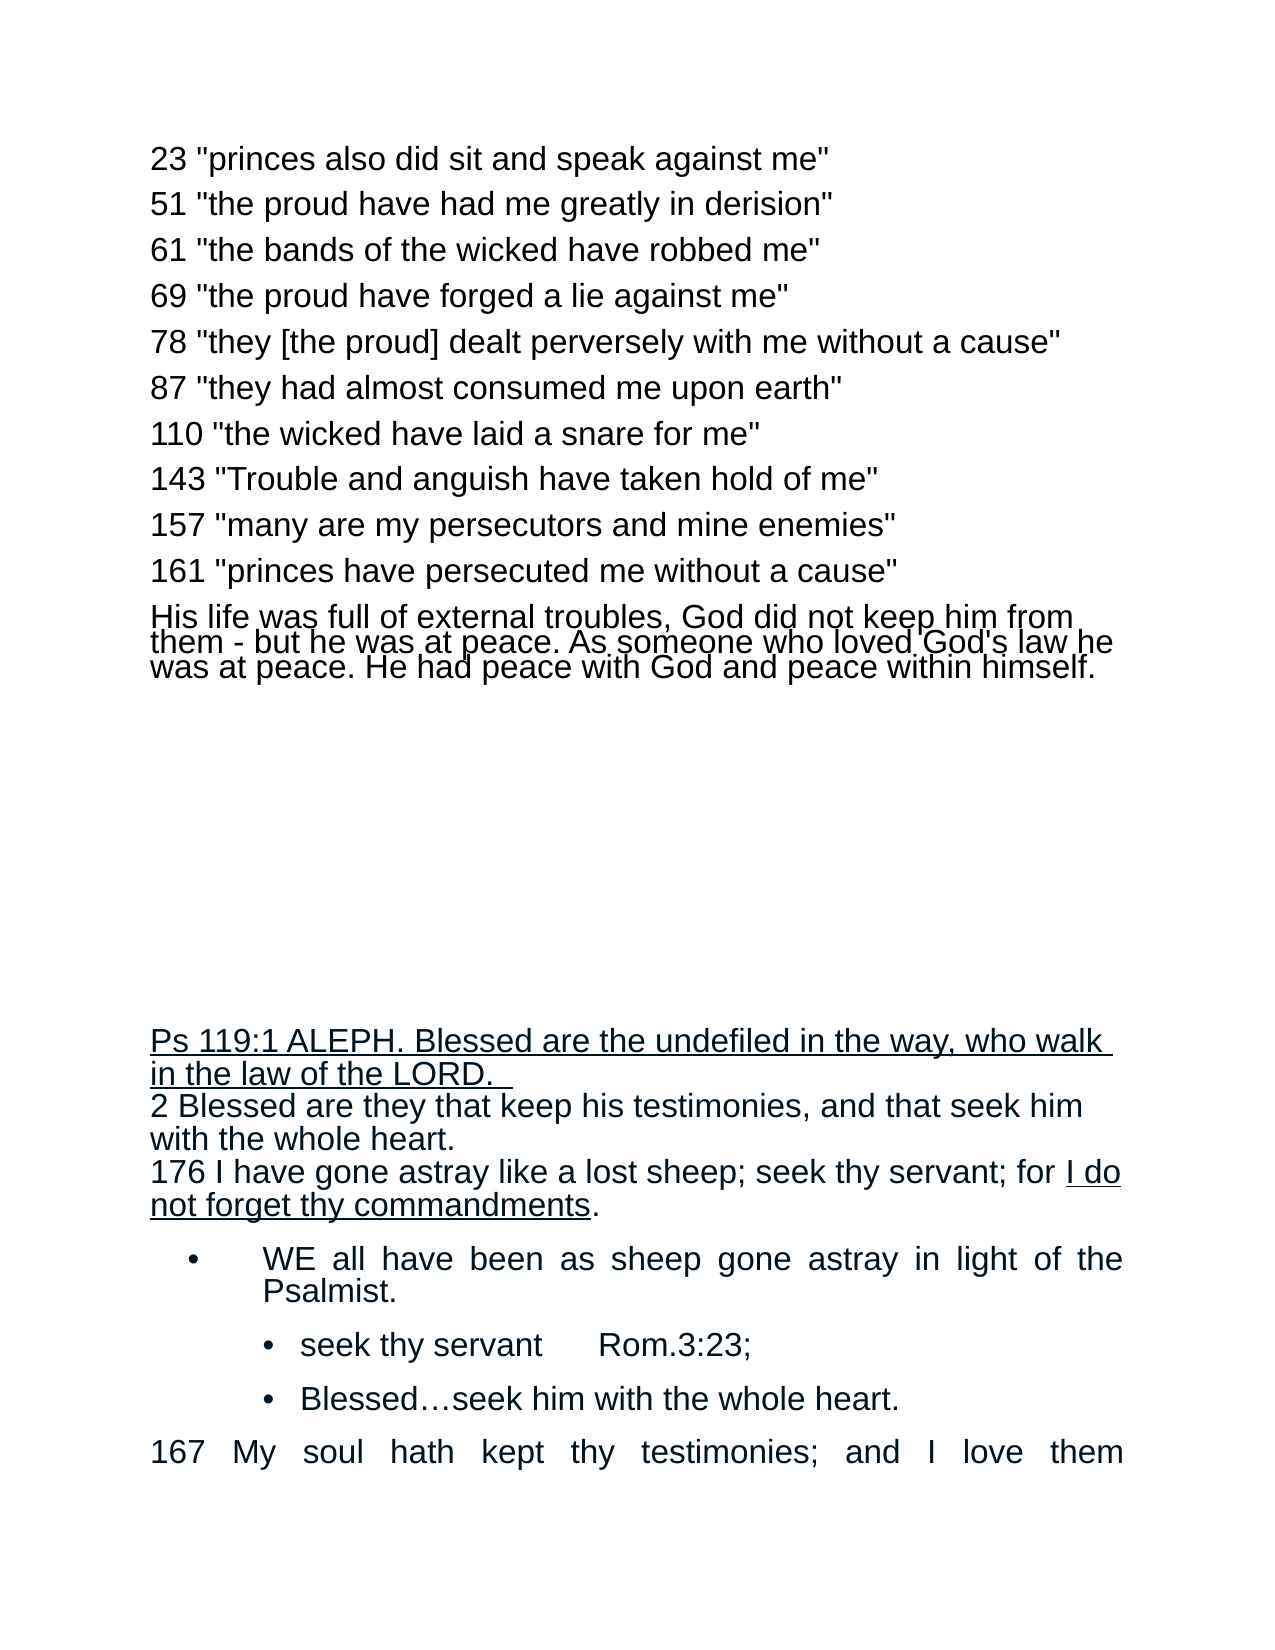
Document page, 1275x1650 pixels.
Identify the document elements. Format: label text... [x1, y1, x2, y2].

text 78 "they [the proud] dealt perversely with me without a cause" [437, 333, 1125, 358]
text 157 "many are my persecutors and mine enemies" [150, 517, 1125, 542]
text Ps 119:1 ALEPH. Blessed are the undefiled in the way, who walk in the law of the LORD. 2 Blessed are they that keep his testimonies, and that seek him with the whole heart. 176 I have gone astray like a lost sheep; seek thy servant; for I do not forget thy commandments. [150, 1026, 1125, 1223]
text 69 "the proud have forged a lie against me" [150, 287, 1125, 312]
text 61 "the bands of the wicked have robbed me" [150, 242, 1125, 267]
text 23 "princes also did sit and speak against me" [150, 150, 1125, 175]
text 51 "the proud have had me greatly in derision" [150, 196, 1125, 221]
text 143 "Trouble and anguish have taken hold of me" [150, 471, 1125, 496]
text 87 "they had almost consumed me upon earth" [150, 379, 1125, 404]
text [150, 1437, 1125, 1470]
text His life was full of external troubles, God did not keep him from them - but he was at peace. As someone who loved God's law he was at peace. He had peace with God and peace within himself. [150, 608, 1125, 683]
text 78 "they [the proud] dealt perversely with me without a cause" [285, 333, 434, 358]
text 110 "the wicked have laid a snare for me" [150, 425, 1125, 450]
text 161 "princes have persecuted me without a cause" [150, 562, 1125, 587]
list seek thy servant Rom.3:23; [262, 1330, 1125, 1363]
list WE all have been as sheep gone astray in light of the Psalmist. [187, 1244, 1125, 1309]
list Blessed…seek him with the whole heart. [262, 1384, 1125, 1417]
